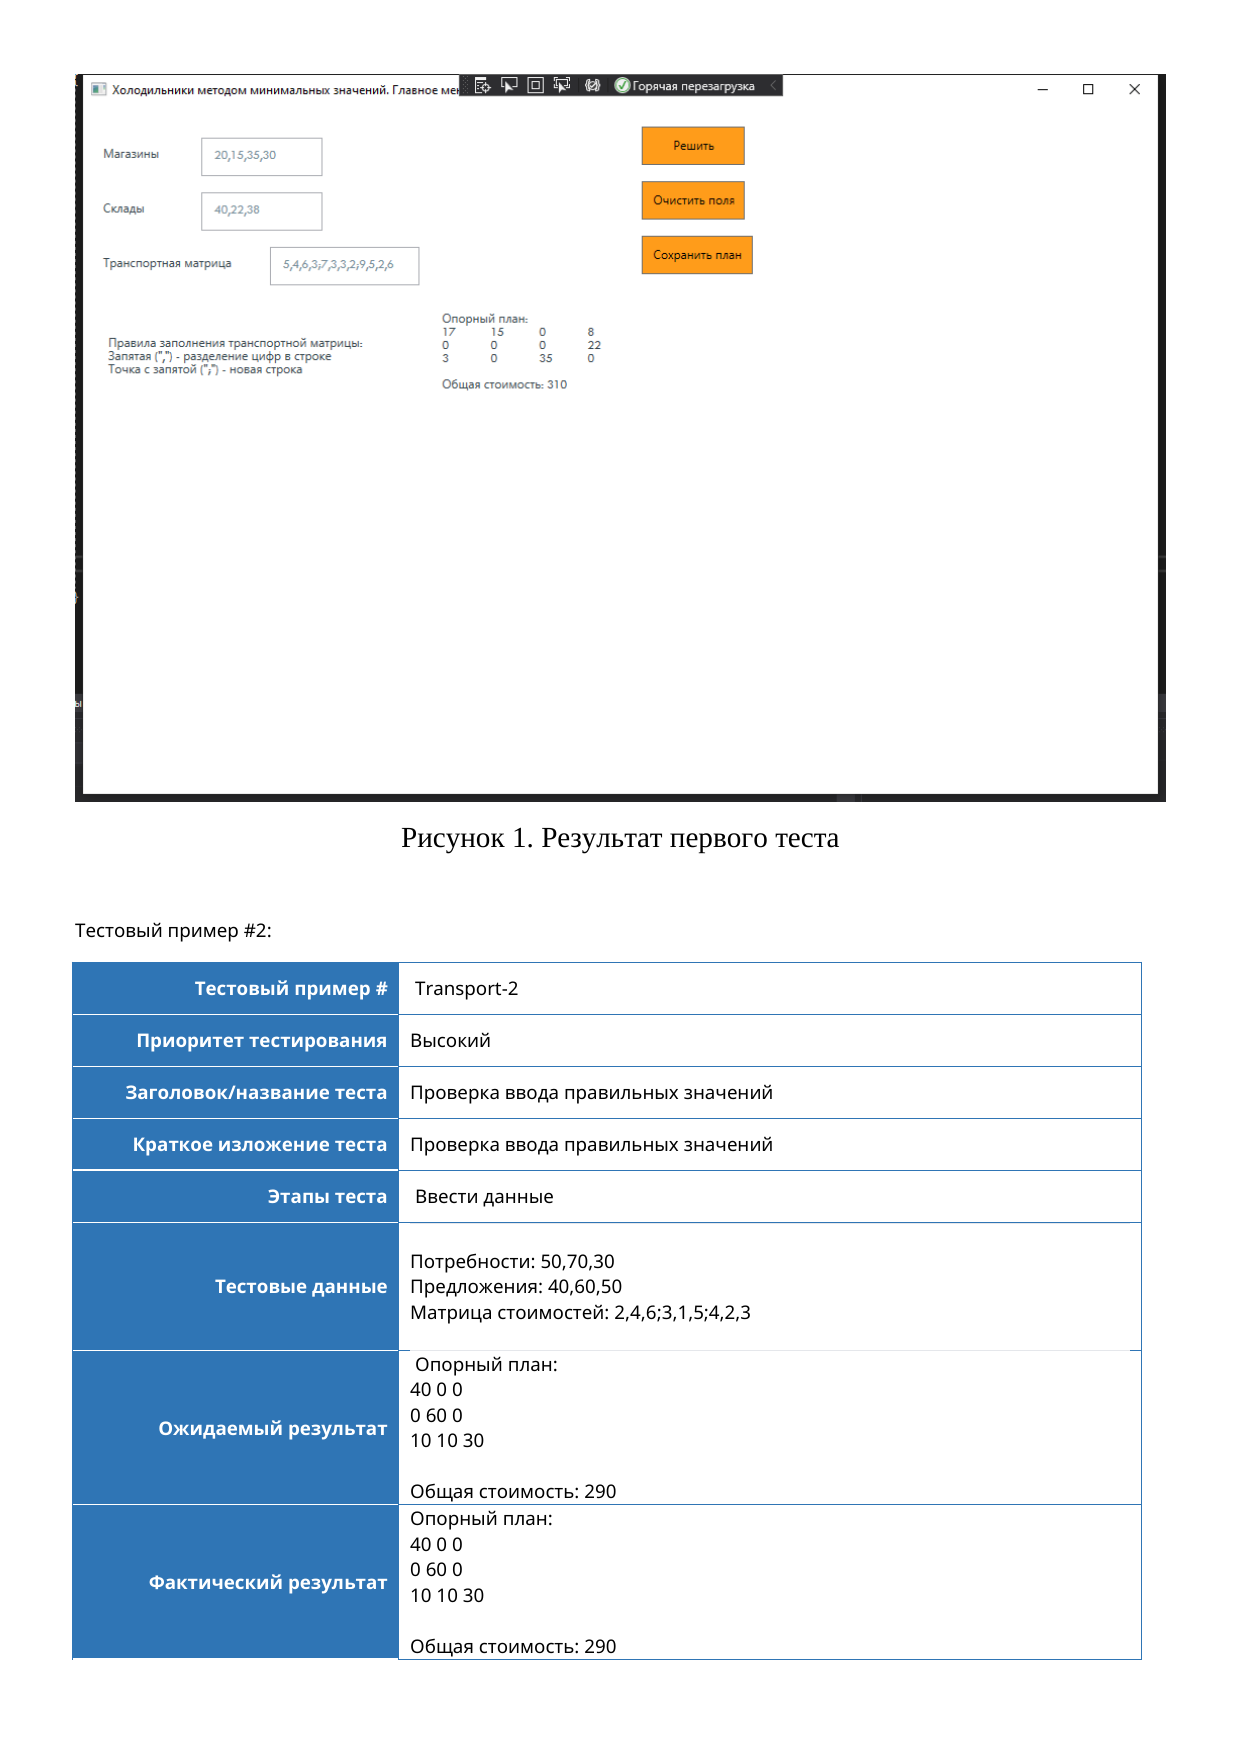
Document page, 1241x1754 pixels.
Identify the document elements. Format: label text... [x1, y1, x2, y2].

table_cell Высокий [399, 1015, 1141, 1066]
picture [75, 74, 1166, 802]
text Тестовый пример #2: [75, 917, 1165, 943]
table_header Transport-2 [399, 963, 1141, 1014]
table_header Тестовый пример # [73, 963, 398, 1014]
table_cell Проверка ввода правильных значений [399, 1067, 1141, 1118]
table_cell Потребности: 50,70,30 Предложения: 40,60,50 Матрица стоимостей: 2,4,6;3,1,5;4,2,3 [399, 1223, 1141, 1350]
table_cell Приоритет тестирования [73, 1015, 398, 1066]
text Рисунок 1. Результат первого теста [75, 821, 1165, 854]
table_cell Опорный план: 40 0 0 0 60 0 10 10 30 Общая стоимость: 290 [399, 1505, 1141, 1658]
table_cell Краткое изложение теста [73, 1119, 398, 1169]
table_cell Ввести данные [399, 1171, 1141, 1222]
table_cell Тестовые данные [73, 1223, 398, 1350]
table_cell Проверка ввода правильных значений [399, 1119, 1141, 1169]
table_cell Фактический результат [73, 1505, 398, 1658]
table_cell Ожидаемый результат [73, 1351, 398, 1504]
table_cell Заголовок/название теста [73, 1067, 398, 1118]
table_cell Опорный план: 40 0 0 0 60 0 10 10 30 Общая стоимость: 290 [399, 1351, 1141, 1504]
table_cell Этапы теста [73, 1171, 398, 1222]
